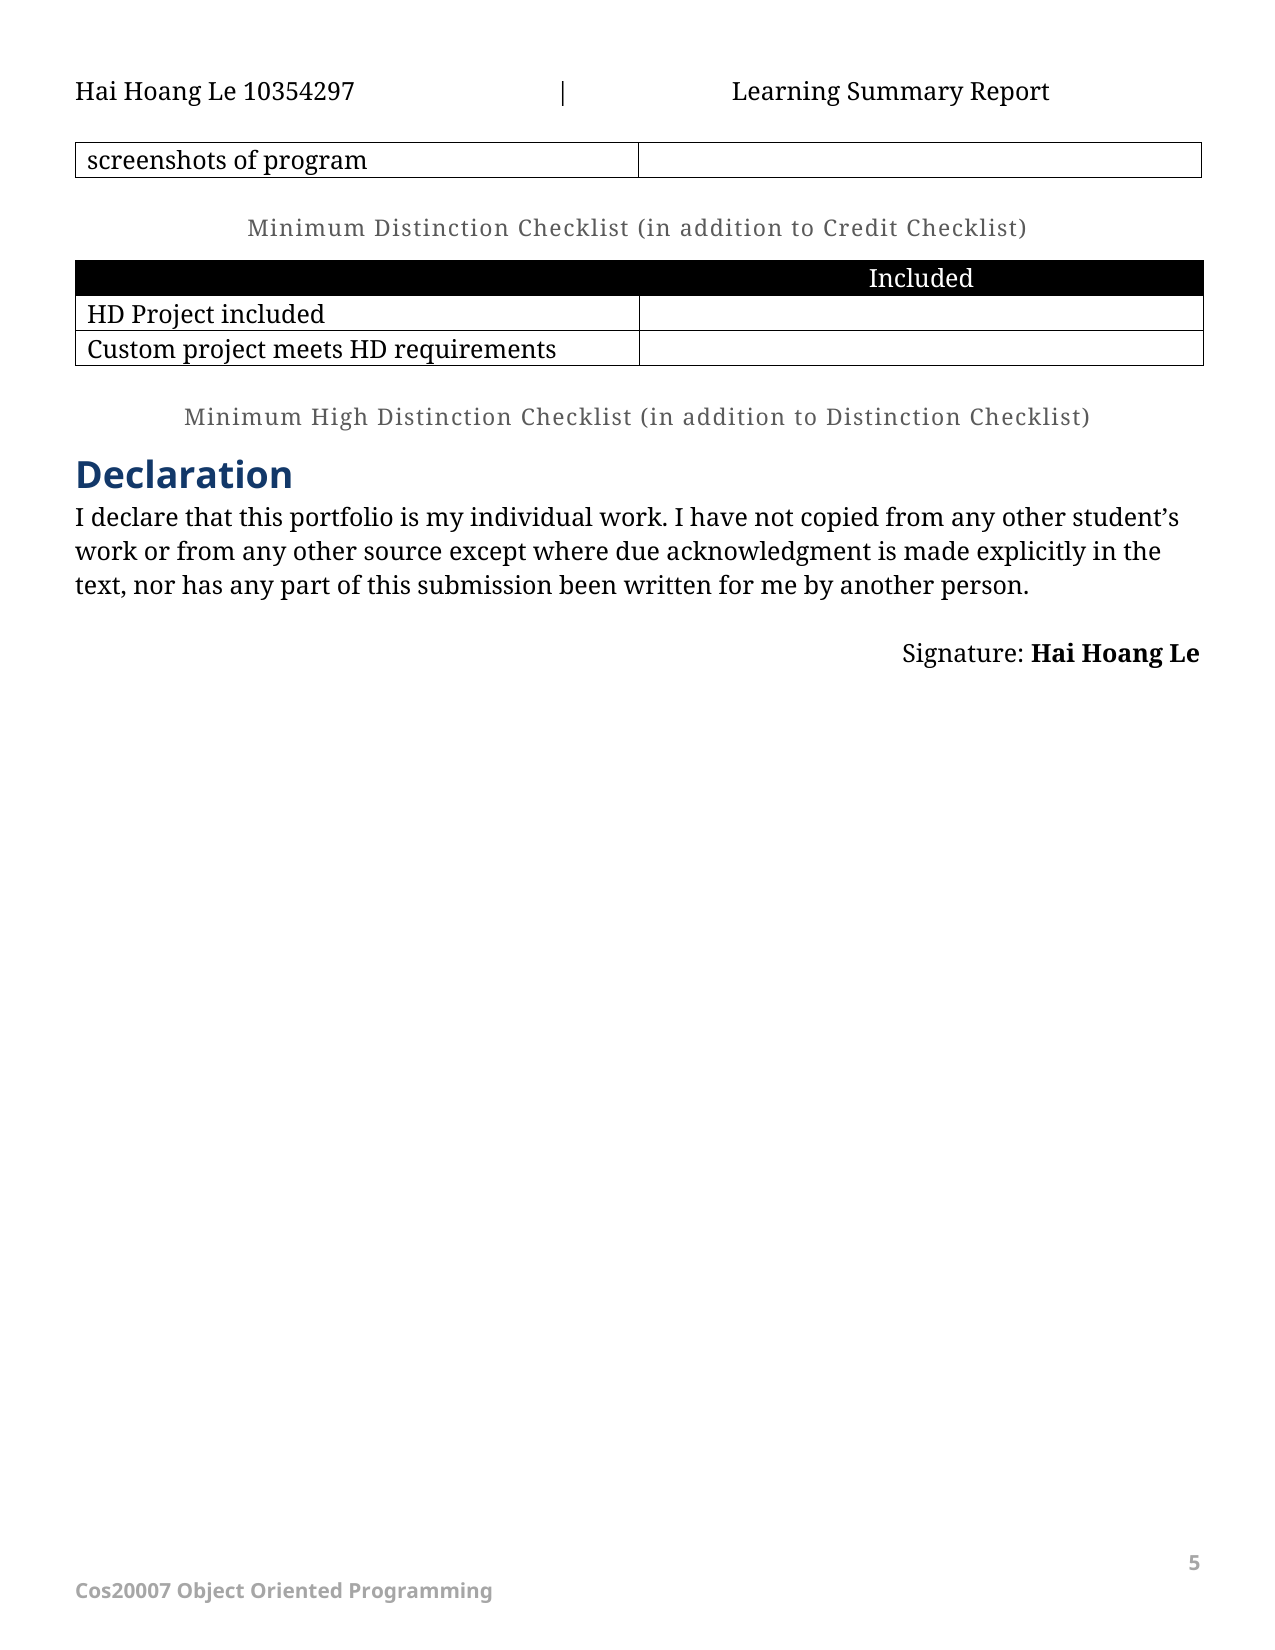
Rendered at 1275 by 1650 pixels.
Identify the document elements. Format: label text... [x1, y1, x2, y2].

table_cell [639, 143, 1201, 177]
table_cell Custom project meets HD requirements [76, 331, 639, 365]
subtitle Minimum High Distinction Checklist (in addition to Distinction Checklist) [75, 401, 1200, 432]
text Signature: Hai Hoang Le [75, 636, 1200, 670]
table_header [76, 261, 639, 295]
table_cell [640, 331, 1203, 365]
subtitle Declaration [75, 448, 1200, 499]
table_cell HD Project included [76, 296, 639, 330]
text I declare that this portfolio is my individual work. I have not copied from any other student’s work or from any other source except where due acknowledgment is made explicitly in the text, nor has any part of this submission been written for me by another person. [75, 499, 1200, 602]
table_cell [76, 143, 638, 177]
table_cell [640, 296, 1203, 330]
table_header Included [640, 261, 1203, 295]
subtitle Minimum Distinction Checklist (in addition to Credit Checklist) [75, 212, 1200, 243]
